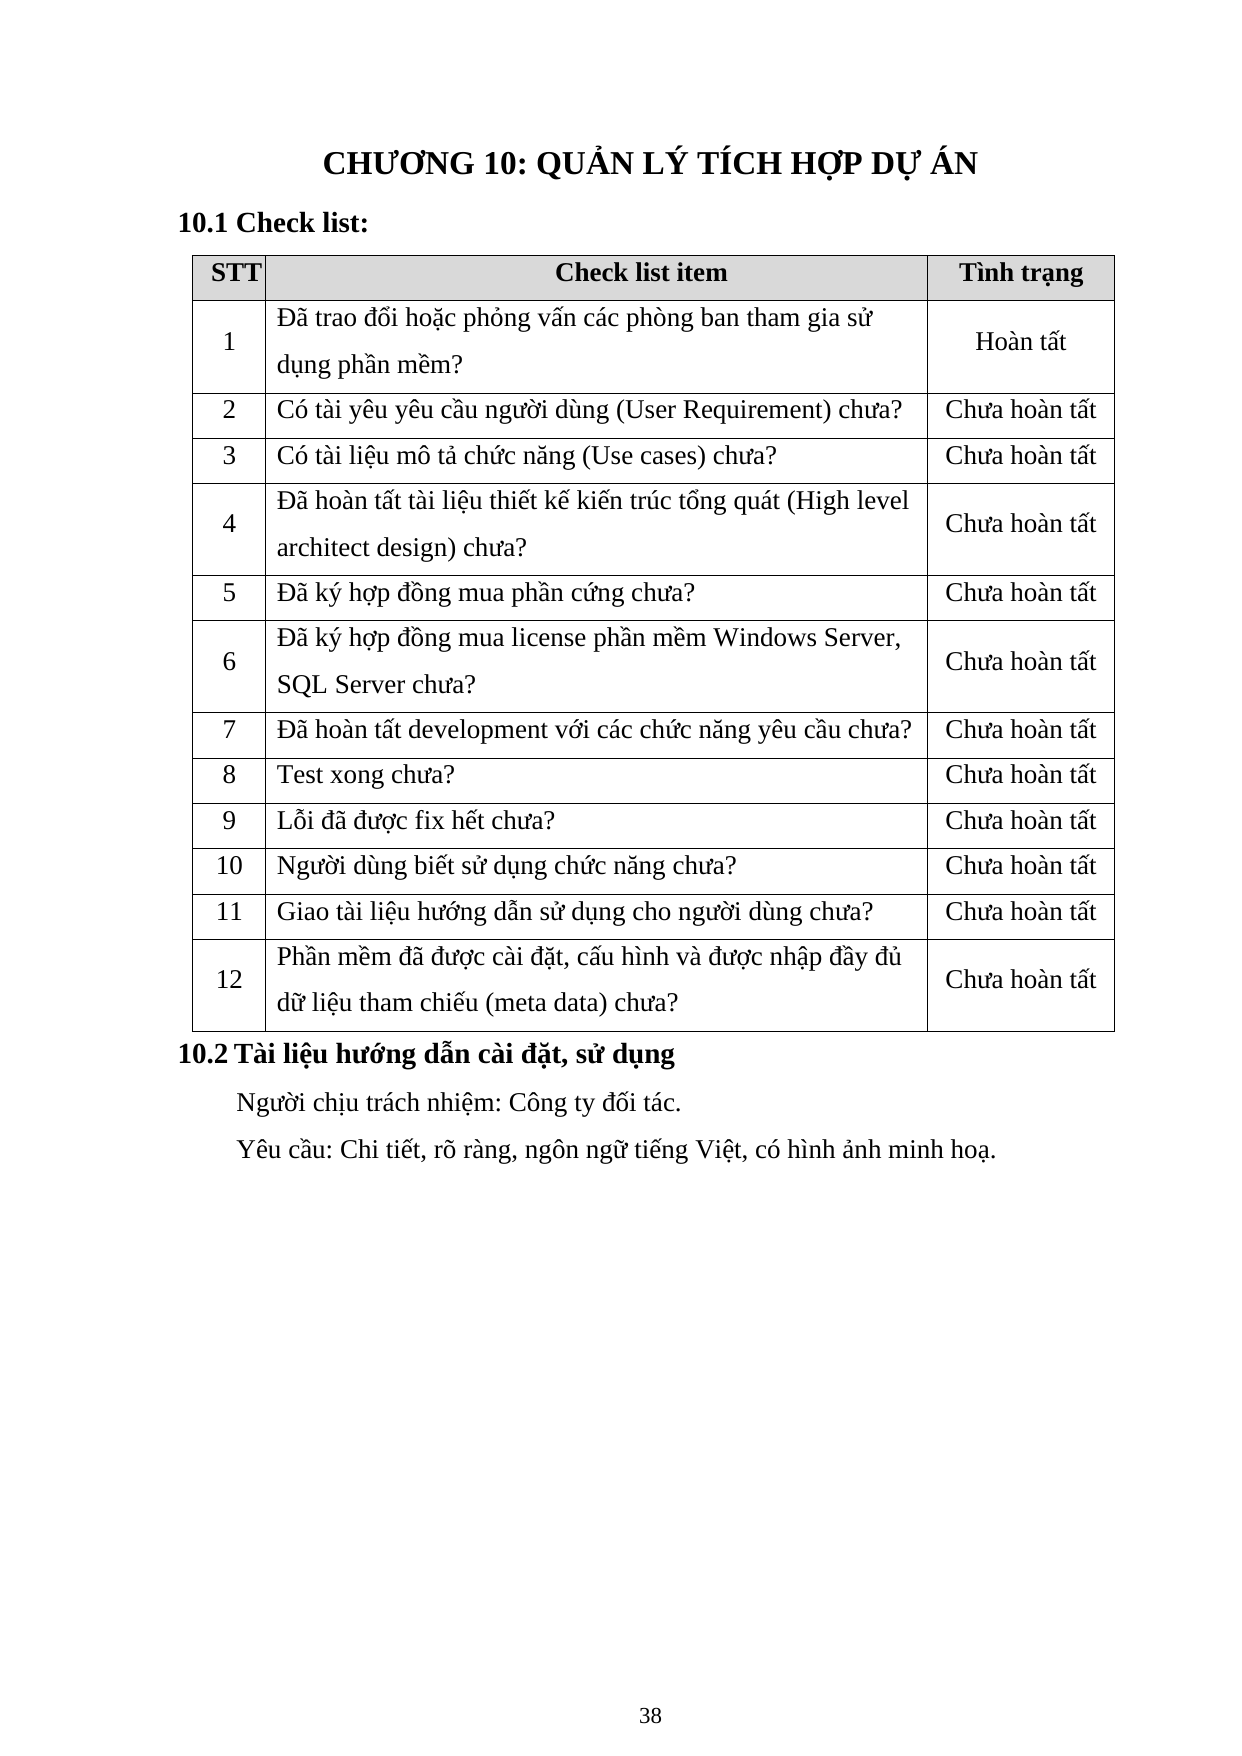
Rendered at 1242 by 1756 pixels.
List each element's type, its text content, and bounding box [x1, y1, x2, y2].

table_cell 8 [193, 759, 265, 803]
table_cell Chưa hoàn tất [928, 439, 1114, 483]
table_cell 2 [193, 394, 265, 438]
table_cell 9 [193, 804, 265, 848]
subtitle 10.1 Check list: [177, 205, 1123, 238]
table_cell Đã trao đổi hoặc phỏng vấn các phòng ban tham gia sử dụng phần mềm? [266, 301, 927, 392]
table_header Check list item [266, 256, 927, 300]
table_cell 1 [193, 301, 265, 392]
table_cell Đã ký hợp đồng mua phần cứng chưa? [266, 576, 927, 620]
table_cell Chưa hoàn tất [928, 621, 1114, 712]
table_cell 5 [193, 576, 265, 620]
table_cell Chưa hoàn tất [928, 804, 1114, 848]
table_cell 10 [193, 849, 265, 893]
table_header STT [193, 256, 265, 300]
table_cell 12 [193, 940, 265, 1031]
table_cell Chưa hoàn tất [928, 576, 1114, 620]
table_cell Đã hoàn tất development với các chức năng yêu cầu chưa? [266, 713, 927, 758]
table_header Tình trạng [928, 256, 1114, 300]
table_cell Chưa hoàn tất [928, 713, 1114, 758]
table_cell Hoàn tất [928, 301, 1114, 392]
table_cell Chưa hoàn tất [928, 484, 1114, 575]
subtitle CHƯƠNG 10: QUẢN LÝ TÍCH HỢP DỰ ÁN [177, 143, 1123, 181]
table_cell 3 [193, 439, 265, 483]
text Người chịu trách nhiệm: Công ty đối tác. [177, 1086, 1123, 1117]
table_cell Chưa hoàn tất [928, 940, 1114, 1031]
table_cell Có tài liệu mô tả chức năng (Use cases) chưa? [266, 439, 927, 483]
table_cell Chưa hoàn tất [928, 895, 1114, 939]
table_cell Test xong chưa? [266, 759, 927, 803]
subtitle 10.2 Tài liệu hướng dẫn cài đặt, sử dụng [177, 1036, 1123, 1069]
table_cell Chưa hoàn tất [928, 759, 1114, 803]
table_cell Người dùng biết sử dụng chức năng chưa? [266, 849, 927, 893]
table_cell Đã hoàn tất tài liệu thiết kế kiến trúc tổng quát (High level architect design) chưa? [266, 484, 927, 575]
table_cell Có tài yêu yêu cầu người dùng (User Requirement) chưa? [266, 394, 927, 438]
table_cell 6 [193, 621, 265, 712]
table_cell Chưa hoàn tất [928, 394, 1114, 438]
text Yêu cầu: Chi tiết, rõ ràng, ngôn ngữ tiếng Việt, có hình ảnh minh hoạ. [177, 1133, 1123, 1164]
table_cell Giao tài liệu hướng dẫn sử dụng cho người dùng chưa? [266, 895, 927, 939]
table_cell 4 [193, 484, 265, 575]
table_cell Lỗi đã được fix hết chưa? [266, 804, 927, 848]
table_cell 11 [193, 895, 265, 939]
table_cell Phần mềm đã được cài đặt, cấu hình và được nhập đầy đủ dữ liệu tham chiếu (meta data) chưa? [266, 940, 927, 1031]
table_cell 7 [193, 713, 265, 758]
table_cell Đã ký hợp đồng mua license phần mềm Windows Server, SQL Server chưa? [266, 621, 927, 712]
table_cell Chưa hoàn tất [928, 849, 1114, 893]
